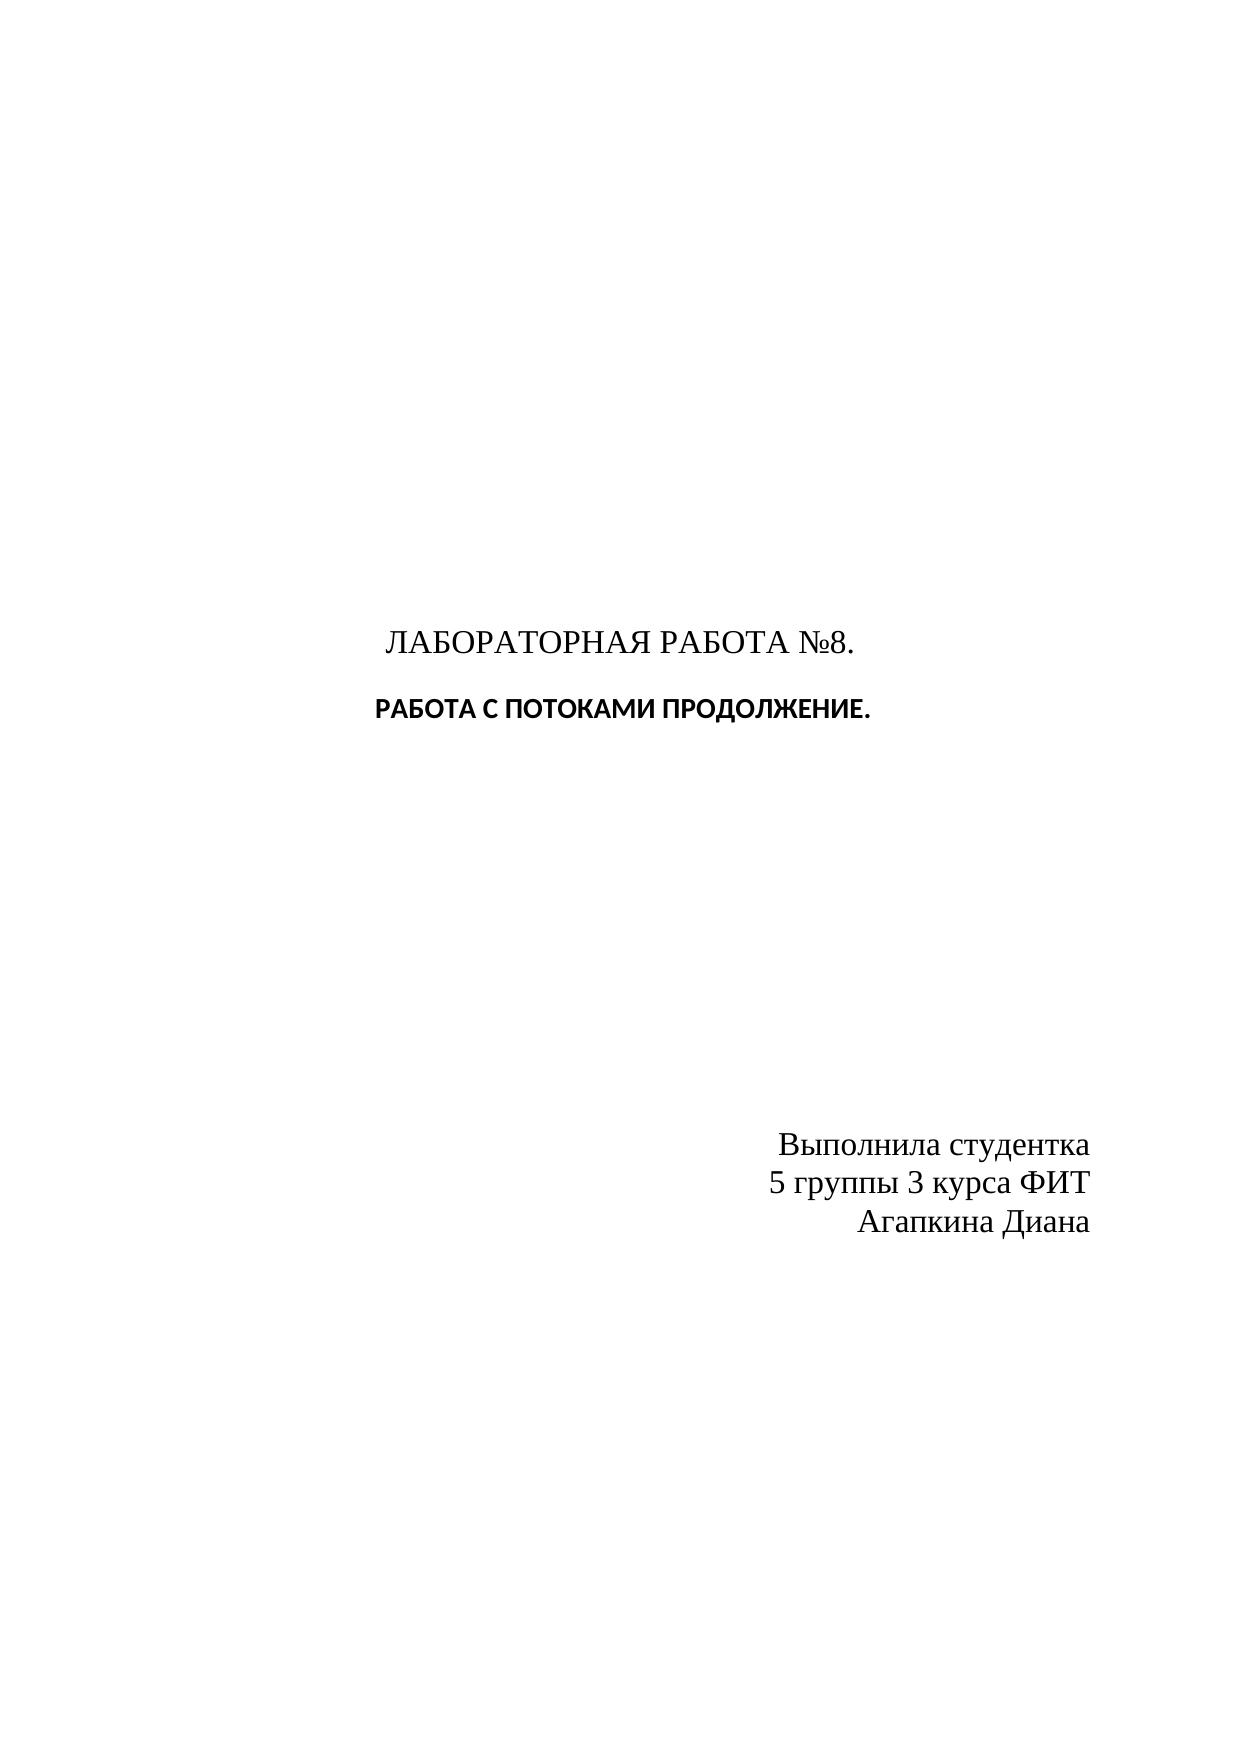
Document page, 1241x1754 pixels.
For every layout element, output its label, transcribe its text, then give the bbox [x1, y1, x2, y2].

text Выполнила студентка 5 группы 3 курса ФИТ [150, 1124, 1090, 1201]
text РАБОТА С ПОТОКАМИ ПРОДОЛЖЕНИЕ. [300, 690, 1090, 726]
text ЛАБОРАТОРНАЯ РАБОТА №8. [150, 622, 1090, 661]
text Агапкина Диана [150, 1201, 1090, 1239]
